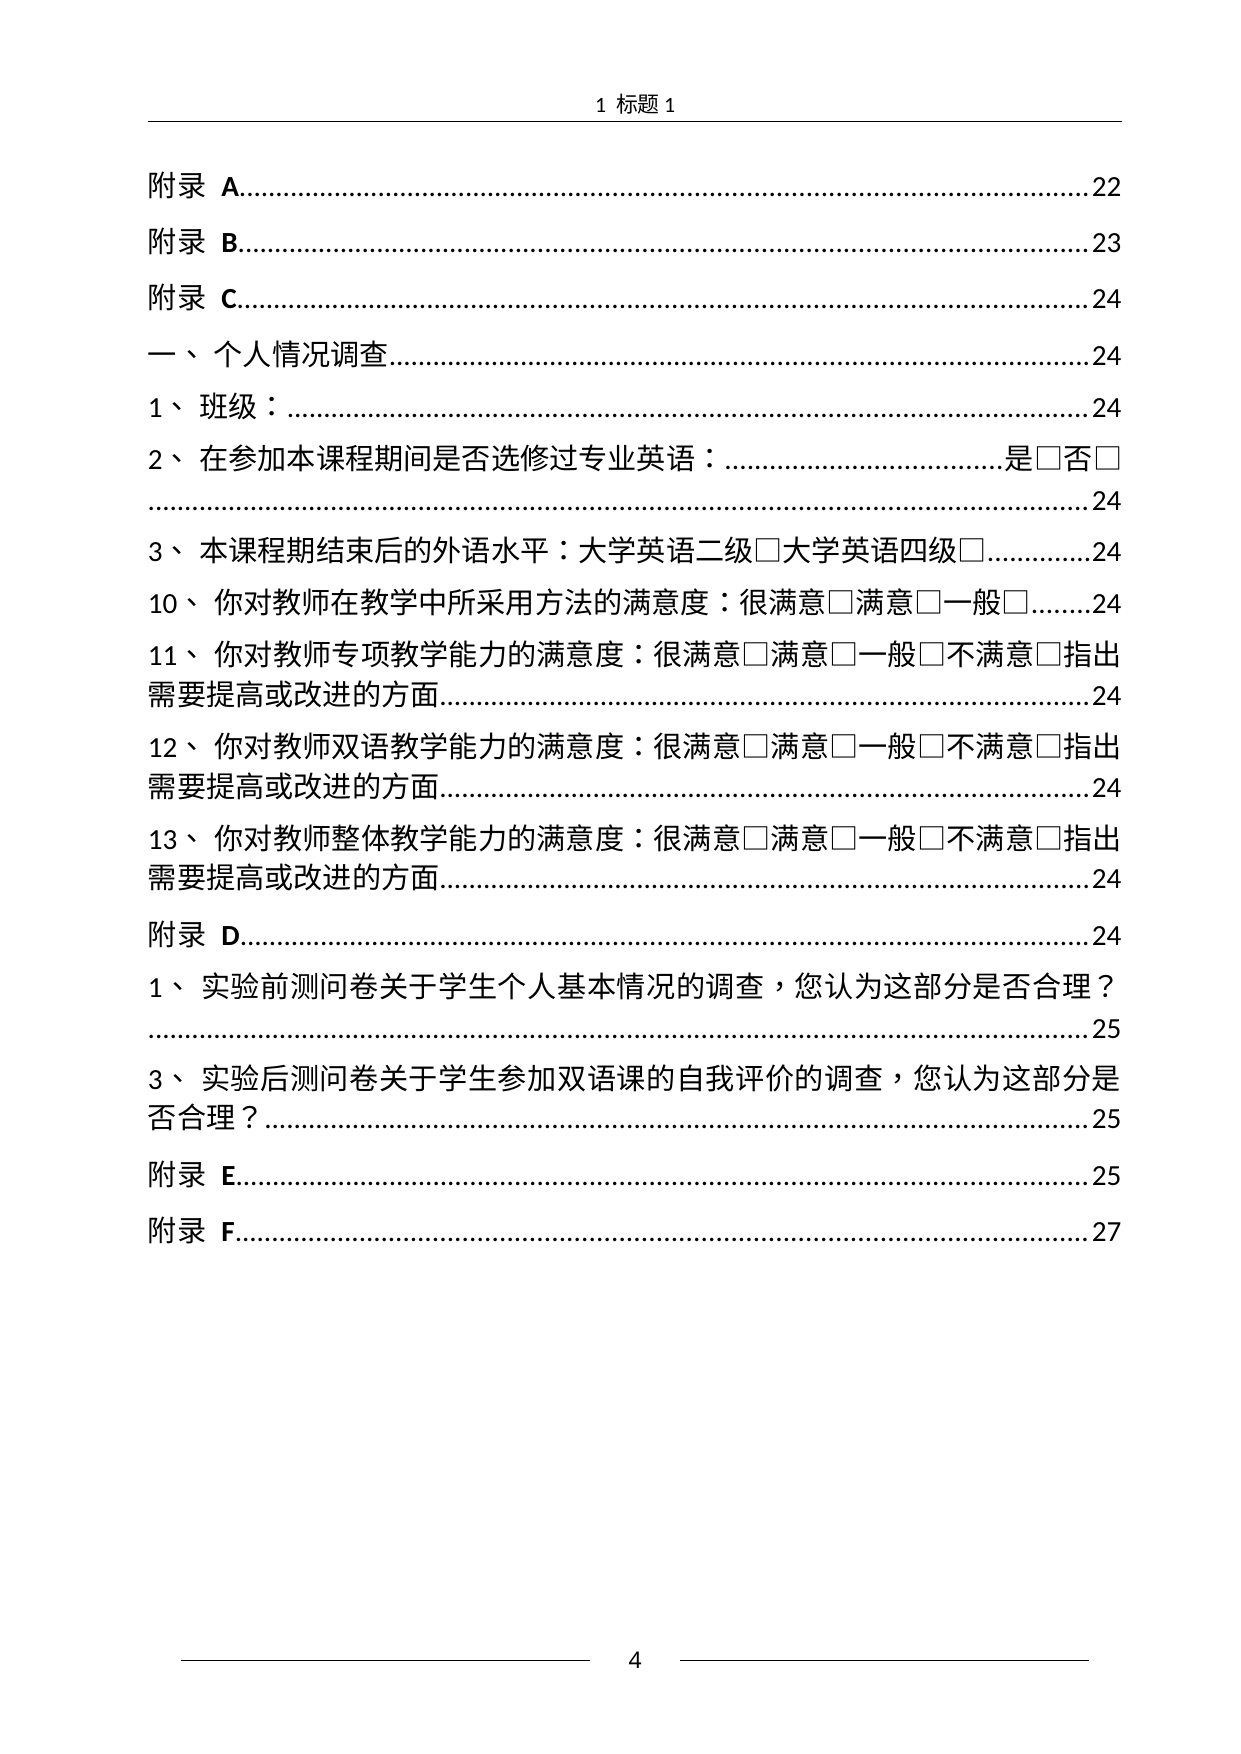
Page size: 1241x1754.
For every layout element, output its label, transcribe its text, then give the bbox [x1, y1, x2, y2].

text 3、 实验后测问卷关于学生参加双语课的自我评价的调查，您认为这部分是否合理？ 25 [148, 1058, 1122, 1137]
text 附录 C 24 [148, 273, 1122, 317]
text 附录 B 23 [148, 217, 1122, 261]
text 11、 你对教师专项教学能力的满意度：很满意□满意□一般□不满意□指出需要提高或改进的方面 24 [148, 634, 1122, 714]
text 3、 本课程期结束后的外语水平：大学英语二级□大学英语四级□ 24 [148, 530, 1122, 569]
text 10、 你对教师在教学中所采用方法的满意度：很满意□满意□一般□ 24 [148, 582, 1122, 622]
text 1、 实验前测问卷关于学生个人基本情况的调查，您认为这部分是否合理？ 25 [148, 966, 1122, 1045]
text 附录 F 27 [148, 1206, 1122, 1250]
text 附录 E 25 [148, 1150, 1122, 1193]
text 附录 A 22 [148, 161, 1122, 205]
text 附录 D 24 [148, 910, 1122, 954]
text 12、 你对教师双语教学能力的满意度：很满意□满意□一般□不满意□指出需要提高或改进的方面 24 [148, 726, 1122, 806]
text 一、 个人情况调查 24 [148, 330, 1122, 373]
text 13、 你对教师整体教学能力的满意度：很满意□满意□一般□不满意□指出需要提高或改进的方面 24 [148, 818, 1122, 897]
text 1、 班级： 24 [148, 386, 1122, 426]
text 2、 在参加本课程期间是否选修过专业英语： 是□否□ 24 [148, 438, 1122, 517]
